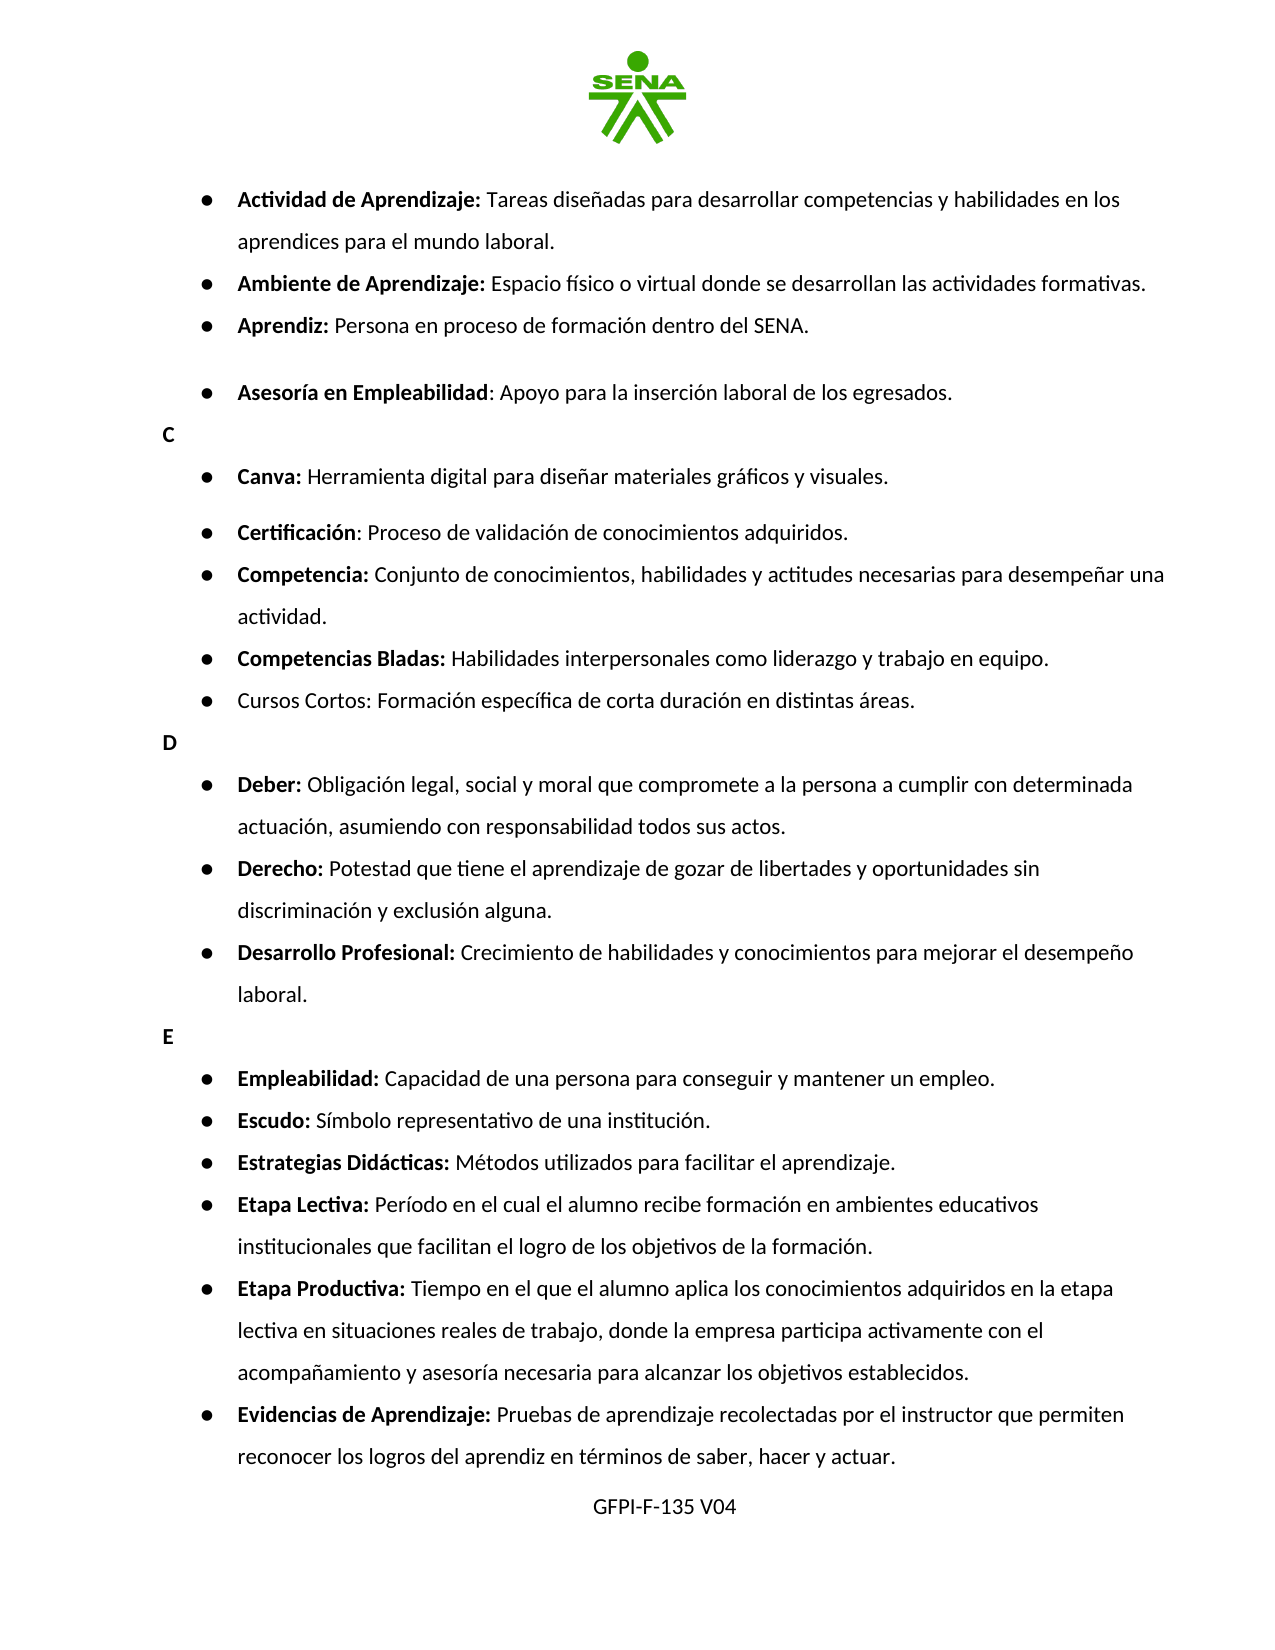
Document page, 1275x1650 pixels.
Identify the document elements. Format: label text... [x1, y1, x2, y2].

list Aprendiz: Persona en proceso de formación dentro del SENA. [200, 311, 1167, 339]
list Empleabilidad: Capacidad de una persona para conseguir y mantener un empleo. [200, 1064, 1167, 1092]
list Escudo: Símbolo representativo de una institución. [200, 1106, 1167, 1134]
list Canva: Herramienta digital para diseñar materiales gráficos y visuales. [200, 462, 1167, 490]
list Certificación: Proceso de validación de conocimientos adquiridos. [200, 518, 1167, 546]
list Ambiente de Aprendizaje: Espacio físico o virtual donde se desarrollan las actividades formativas. [200, 269, 1167, 297]
list Cursos Cortos: Formación específica de corta duración en distintas áreas. [200, 686, 1167, 714]
list Etapa Lectiva: Período en el cual el alumno recibe formación en ambientes educativos institucionales que facilitan el logro de los objetivos de la formación. [200, 1190, 1167, 1260]
list Deber: Obligación legal, social y moral que compromete a la persona a cumplir con determinada actuación, asumiendo con responsabilidad todos sus actos. [200, 770, 1167, 840]
picture [588, 51, 687, 144]
list Competencias Bladas: Habilidades interpersonales como liderazgo y trabajo en equipo. [200, 644, 1167, 672]
list Actividad de Aprendizaje: Tareas diseñadas para desarrollar competencias y habilidades en los aprendices para el mundo laboral. [200, 185, 1167, 255]
list Competencia: Conjunto de conocimientos, habilidades y actitudes necesarias para desempeñar una actividad. [200, 560, 1167, 630]
list Estrategias Didácticas: Métodos utilizados para facilitar el aprendizaje. [200, 1148, 1167, 1176]
list Evidencias de Aprendizaje: Pruebas de aprendizaje recolectadas por el instructor que permiten reconocer los logros del aprendiz en términos de saber, hacer y actuar. [200, 1400, 1167, 1470]
list Derecho: Potestad que tiene el aprendizaje de gozar de libertades y oportunidades sin discriminación y exclusión alguna. [200, 854, 1167, 924]
list Desarrollo Profesional: Crecimiento de habilidades y conocimientos para mejorar el desempeño laboral. [200, 938, 1167, 1008]
text D [162, 728, 1167, 756]
list Etapa Productiva: Tiempo en el que el alumno aplica los conocimientos adquiridos en la etapa lectiva en situaciones reales de trabajo, donde la empresa participa activamente con el acompañamiento y asesoría necesaria para alcanzar los objetivos establecidos. [200, 1274, 1167, 1386]
text C [162, 420, 1167, 448]
list Asesoría en Empleabilidad: Apoyo para la inserción laboral de los egresados. [200, 378, 1167, 406]
text E [162, 1022, 1167, 1050]
